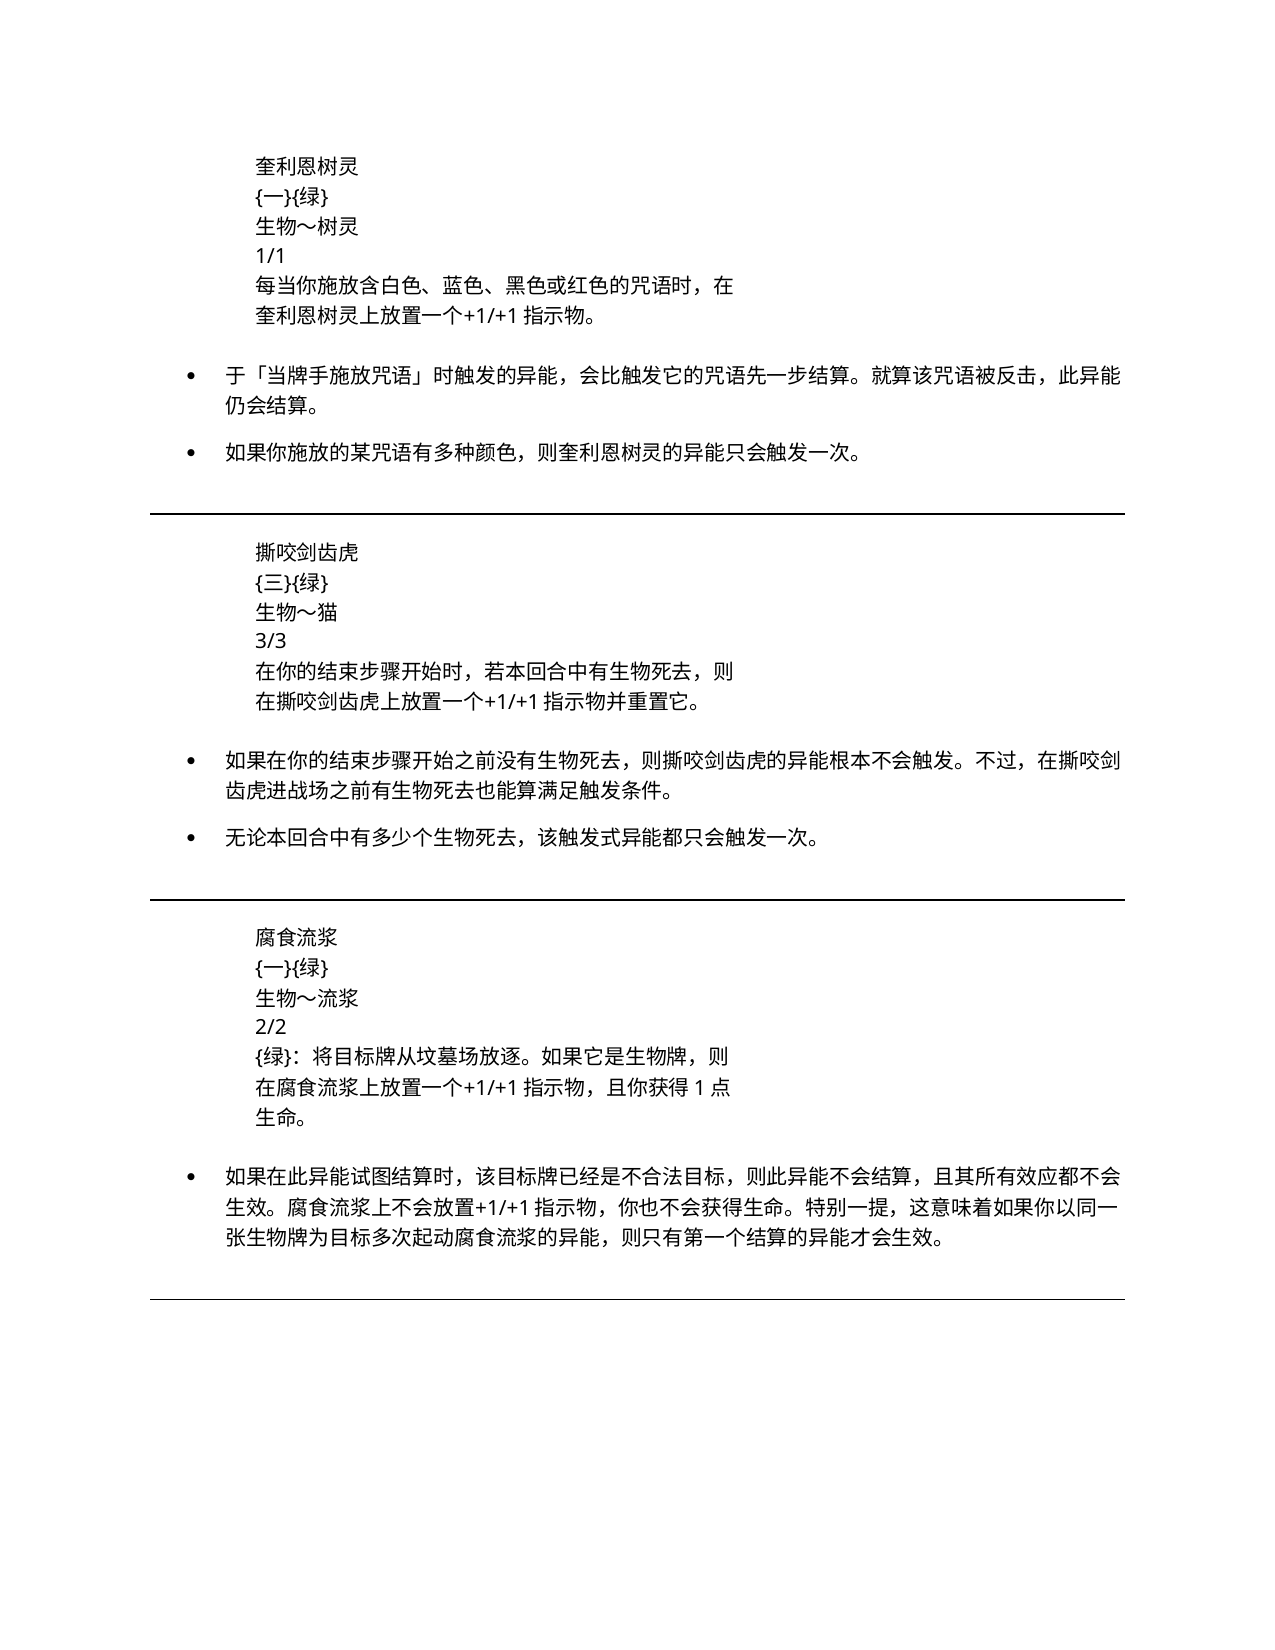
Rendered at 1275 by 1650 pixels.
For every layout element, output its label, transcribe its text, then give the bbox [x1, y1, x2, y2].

list 如果在你的结束步骤开始之前没有生物死去，则撕咬剑齿虎的异能根本不会触发。不过，在撕咬剑齿虎进战场之前有生物死去也能算满足触发条件。 [187, 744, 1125, 805]
list 无论本回合中有多少个生物死去，该触发式异能都只会触发一次。 [187, 822, 1125, 852]
text 撕咬剑齿虎 {三}{绿} 生物～猫 3/3 在你的结束步骤开始时，若本回合中有生物死去，则在撕咬剑齿虎上放置一个+1/+1指示物并重置它。 [255, 536, 735, 715]
list 如果在此异能试图结算时，该目标牌已经是不合法目标，则此异能不会结算，且其所有效应都不会生效。腐食流浆上不会放置+1/+1指示物，你也不会获得生命。特别一提，这意味着如果你以同一张生物牌为目标多次起动腐食流浆的异能，则只有第一个结算的异能才会生效。 [187, 1161, 1125, 1251]
list 如果你施放的某咒语有多种颜色，则奎利恩树灵的异能只会触发一次。 [187, 436, 1125, 466]
text 腐食流浆 {一}{绿} 生物～流浆 2/2 {绿}：将目标牌从坟墓场放逐。如果它是生物牌，则在腐食流浆上放置一个+1/+1指示物，且你获得1点生命。 [255, 921, 735, 1131]
text 奎利恩树灵 {一}{绿} 生物～树灵 1/1 每当你施放含白色、蓝色、黑色或红色的咒语时，在奎利恩树灵上放置一个+1/+1指示物。 [255, 150, 735, 330]
list 于「当牌手施放咒语」时触发的异能，会比触发它的咒语先一步结算。就算该咒语被反击，此异能仍会结算。 [187, 359, 1125, 419]
